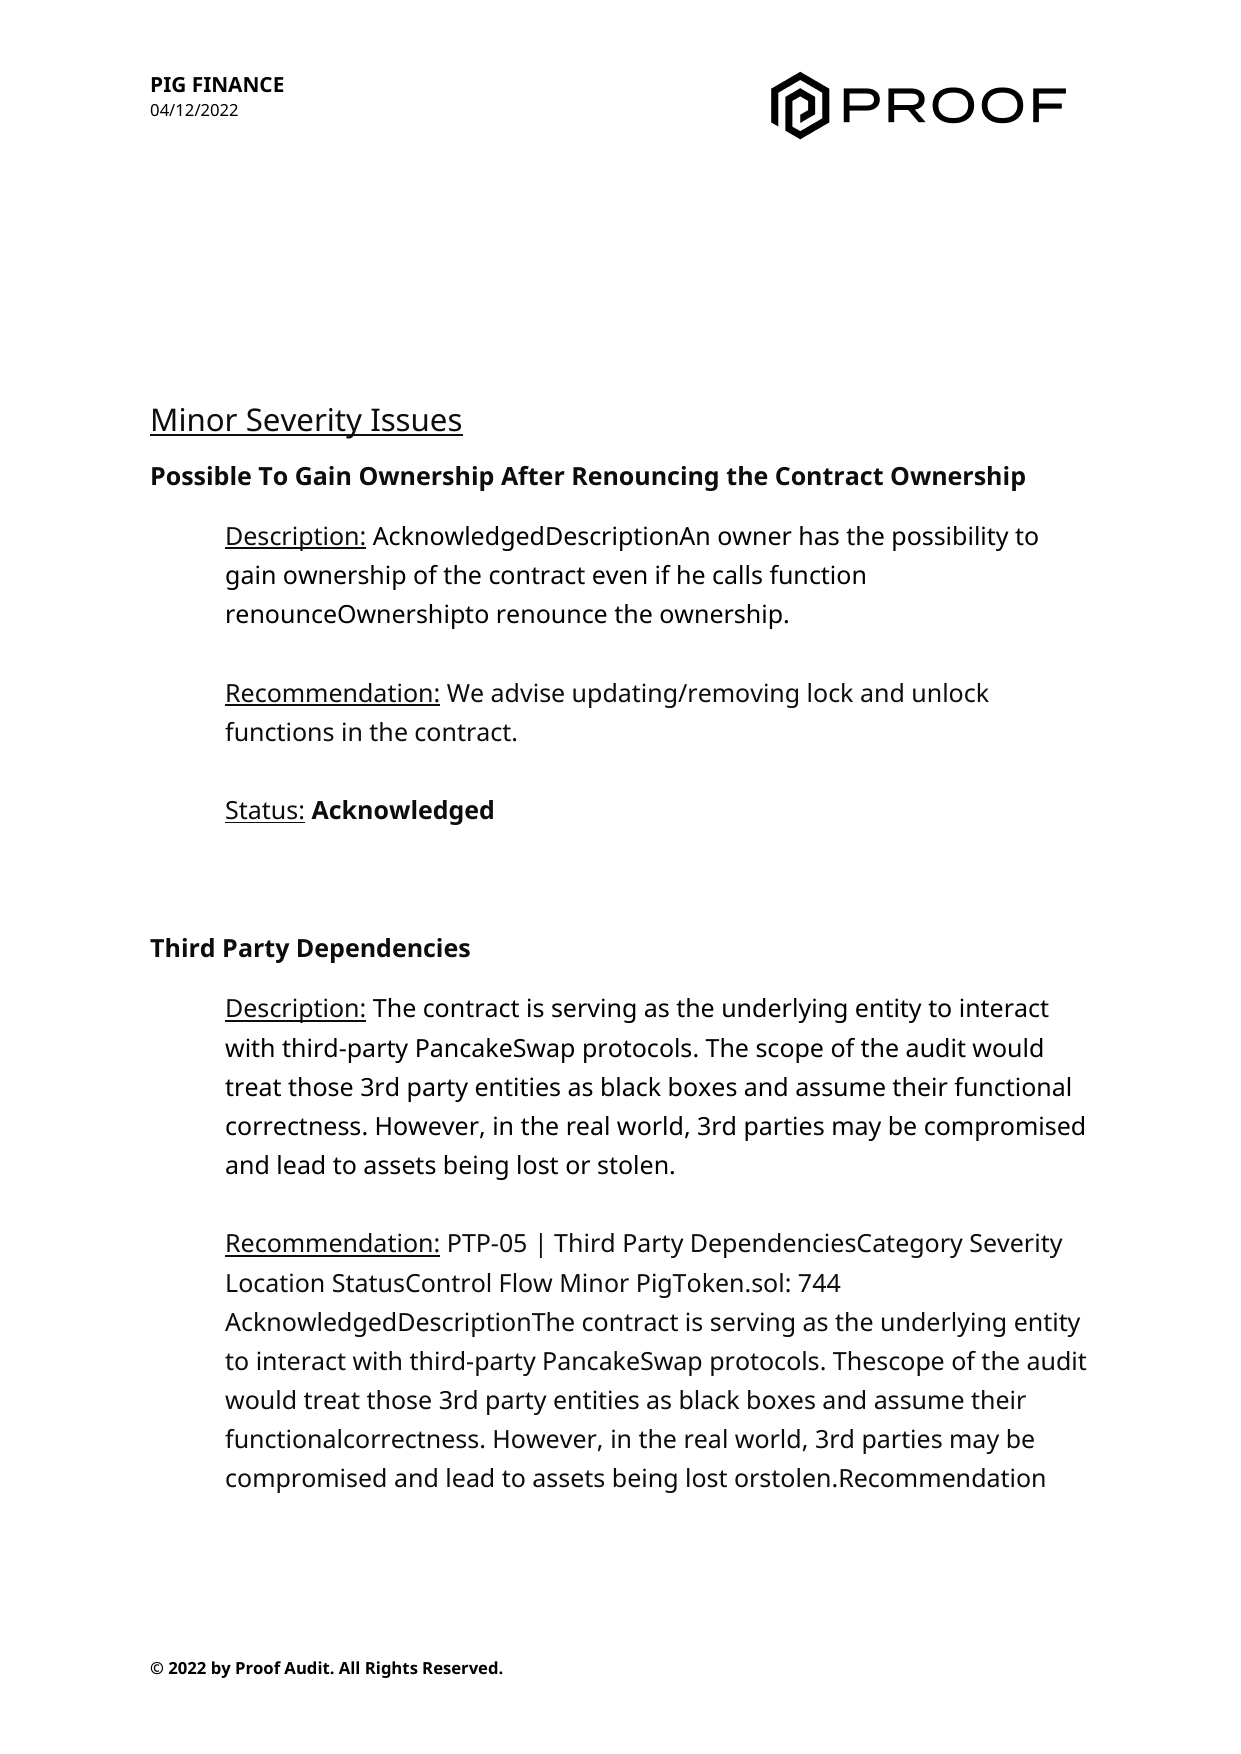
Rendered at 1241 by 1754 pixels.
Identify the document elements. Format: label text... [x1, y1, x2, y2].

text Description: The contract is serving as the underlying entity to interact with third-party PancakeSwap protocols. The scope of the audit would treat those 3rd party entities as black boxes and assume their functional correctness. However, in the real world, 3rd parties may be compromised and lead to assets being lost or stolen. [225, 991, 1090, 1182]
text Possible To Gain Ownership After Renouncing the Contract Ownership [150, 458, 1090, 493]
text Recommendation: We advise updating/removing lock and unlock functions in the contract. [225, 675, 1090, 748]
text Recommendation: PTP-05 | Third Party DependenciesCategory Severity Location StatusControl Flow Minor PigToken.sol: 744 AcknowledgedDescriptionThe contract is serving as the underlying entity to interact with third-party PancakeSwap protocols. Thescope of the audit would treat those 3rd party entities as black boxes and assume their functionalcorrectness. However, in the real world, 3rd parties may be compromised and lead to assets being lost orstolen.Recommendation [225, 1226, 1090, 1495]
text Third Party Dependencies [150, 931, 1090, 965]
text Description: AcknowledgedDescriptionAn owner has the possibility to gain ownership of the contract even if he calls function renounceOwnershipto renounce the ownership. [225, 518, 1090, 631]
picture [767, 70, 1070, 141]
subtitle Minor Severity Issues [150, 398, 1090, 441]
text Status: Acknowledged [225, 793, 1090, 827]
